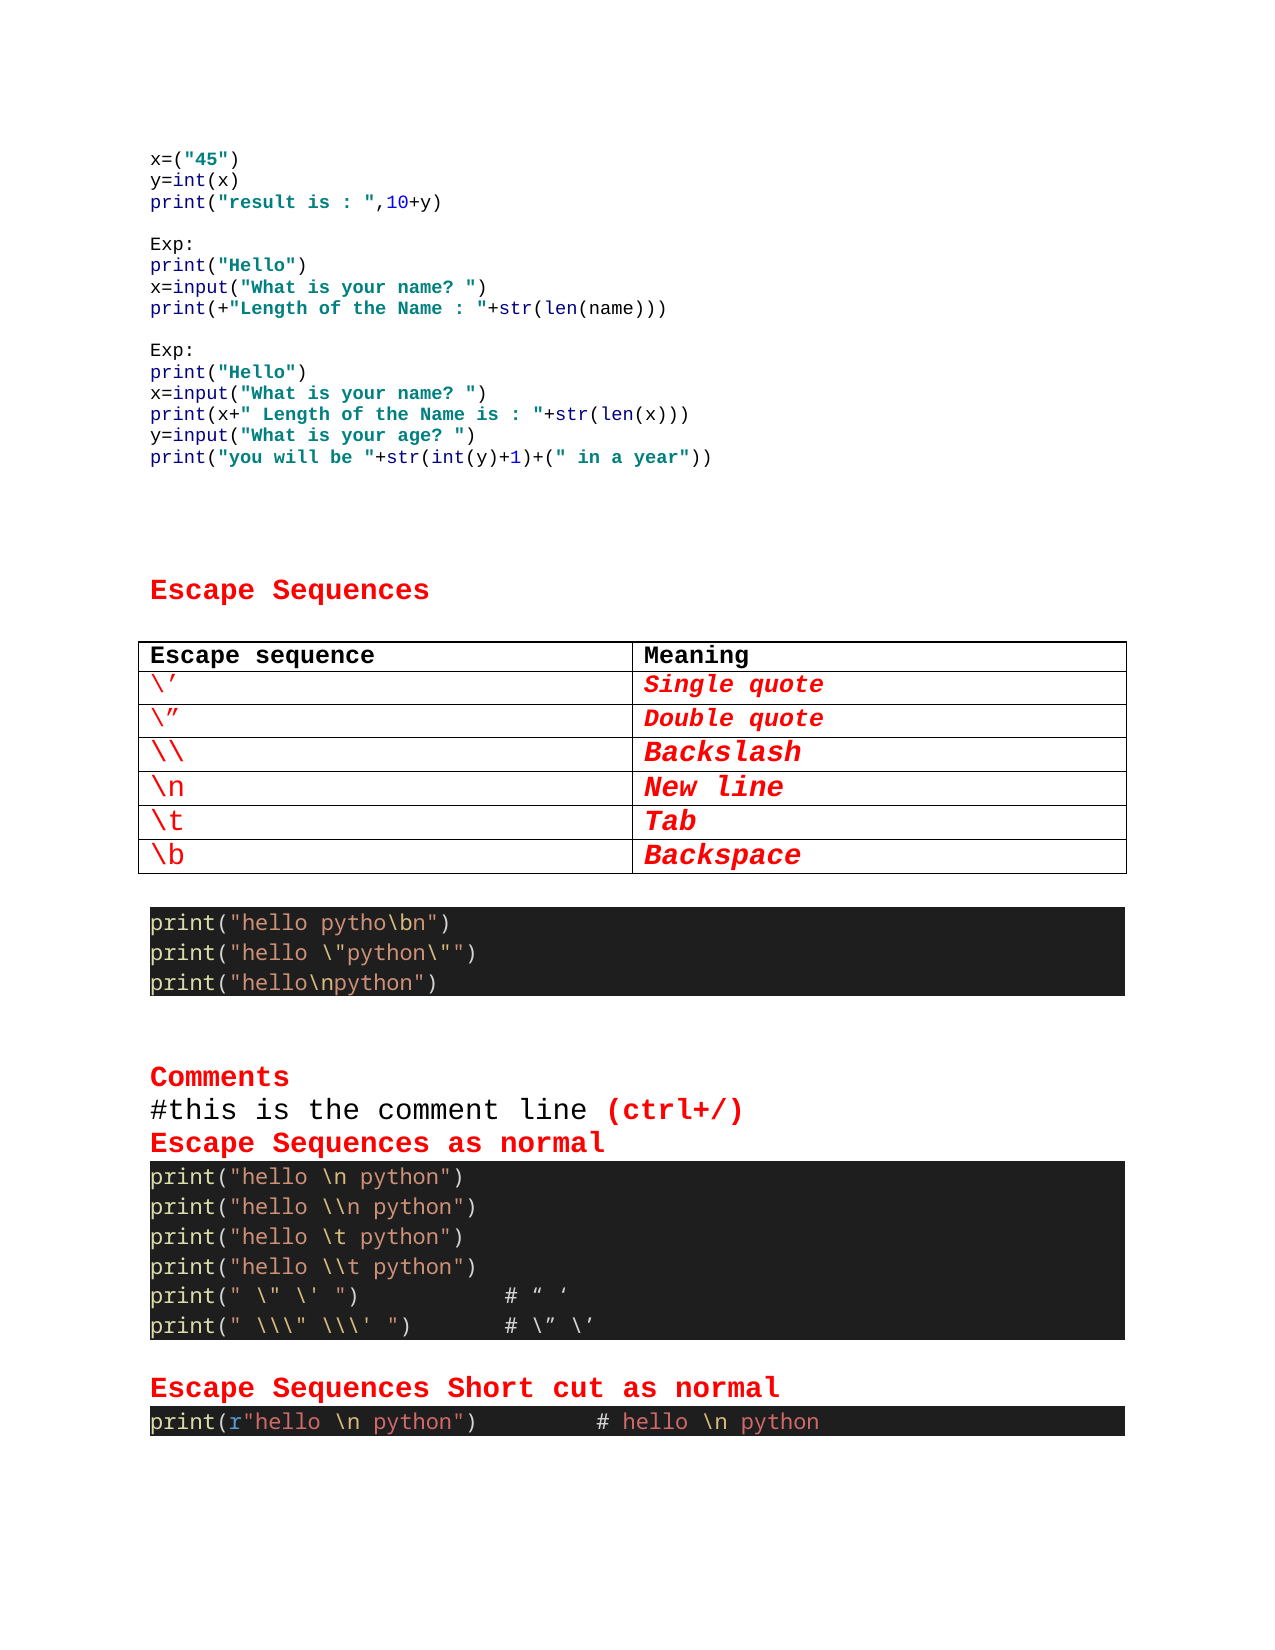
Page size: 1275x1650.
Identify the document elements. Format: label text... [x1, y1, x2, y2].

table_cell \t [139, 806, 632, 839]
text print("hello \t python") [150, 1221, 1125, 1251]
table_cell \” [139, 705, 632, 737]
table_cell Backspace [633, 840, 1126, 873]
subtitle #this is the comment line (ctrl+/) [150, 1095, 1125, 1128]
text Exp: [150, 341, 1125, 362]
table_cell Tab [633, 806, 1126, 839]
subtitle Comments [150, 1062, 1125, 1095]
text print("hello \\n python") [150, 1191, 1125, 1221]
text print("Hello") x=input("What is your name? ") print(+"Length of the Name : "+str(len(name))) [150, 256, 1125, 320]
table_cell Double quote [633, 705, 1126, 737]
table_cell Backslash [633, 738, 1126, 771]
text print(r"hello \n python") # hello \n python [150, 1406, 1125, 1436]
table_cell \n [139, 772, 632, 805]
text Exp: [150, 235, 1125, 256]
text print("hello \\t python") [150, 1251, 1125, 1281]
text x=("45") y=int(x) print("result is : ",10+y) [150, 150, 1125, 214]
table_cell Single quote [633, 672, 1126, 704]
table_cell New line [633, 772, 1126, 805]
subtitle Escape Sequences Short cut as normal [150, 1373, 1125, 1406]
table_header Meaning [633, 643, 1126, 671]
text print("hello pytho\bn") [150, 907, 1125, 937]
table_cell \\ [139, 738, 632, 771]
text print("Hello") x=input("What is your name? ") print(x+" Length of the Name is : "+str(len(x))) y=input("What is your age? ") print("you will be "+str(int(y)+1)+(" in a year")) [150, 362, 1125, 469]
table_header Escape sequence [139, 643, 632, 671]
subtitle Escape Sequences as normal [150, 1128, 1125, 1161]
text print("hello\npython") [150, 966, 1125, 996]
text print(" \\\" \\\' ") # \” \’ [150, 1310, 1125, 1340]
text print("hello \n python") [150, 1161, 1125, 1191]
table_cell \’ [139, 672, 632, 704]
text print("hello \"python\"") [150, 937, 1125, 966]
table_cell \b [139, 840, 632, 873]
text print(" \" \' ") # “ ‘ [150, 1281, 1125, 1310]
subtitle Escape Sequences [150, 575, 1125, 608]
